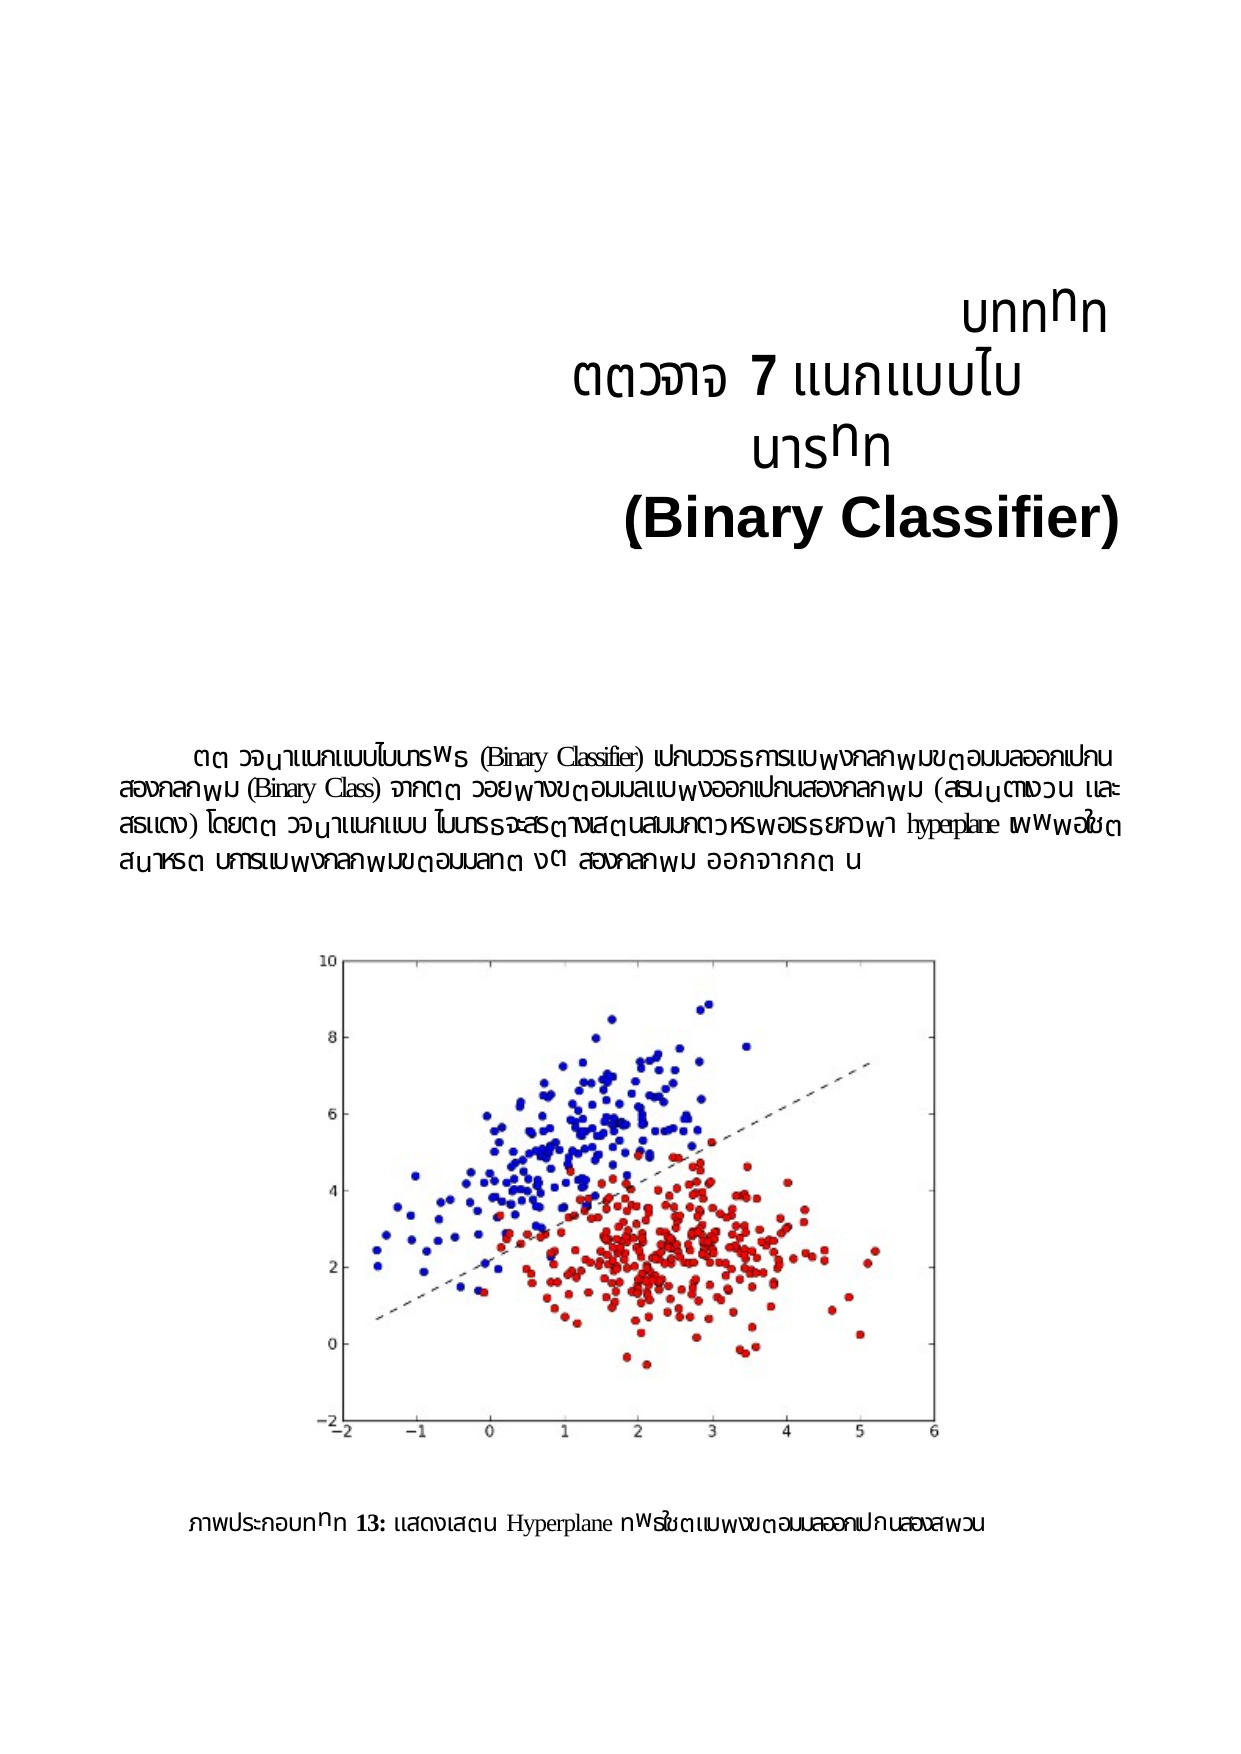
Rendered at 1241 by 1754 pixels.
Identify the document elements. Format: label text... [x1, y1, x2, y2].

picture [316, 954, 940, 1439]
text ตตวจาจ [0, 341, 735, 412]
text ตต วจนาแนกแบบไบนารพธ (Binary Classifier) เปกนววธธการแบพงกลกพมขตอมมลออกเปกนสองกลกพม (Binary Class) จากตต วอยพางขตอมมลแบพงออกเปกนสองกลกพม (สธนนตาเงวน และสธแดง) โดยตต วจนาแนกแบบ ไบนารธจะสรตางเสตนสมมกตวหรพอเรธยกวพา hyperplane เพพพอใชตสนาหรต บการแบพงกลกพมขตอมมลทต งต สองกลกพม ออกจากกต น [118, 740, 1124, 880]
subtitle (ฺBinary Classifier) [623, 483, 1240, 552]
text บทททท 7 แนกแบบไบนารทท [750, 275, 1134, 482]
text ภาพประกอบททท 13: แสดงเสตน Hyperplane ทพธใชตแบพงขตอมมลออกเปกนสองสพวน [0, 1503, 1178, 1540]
